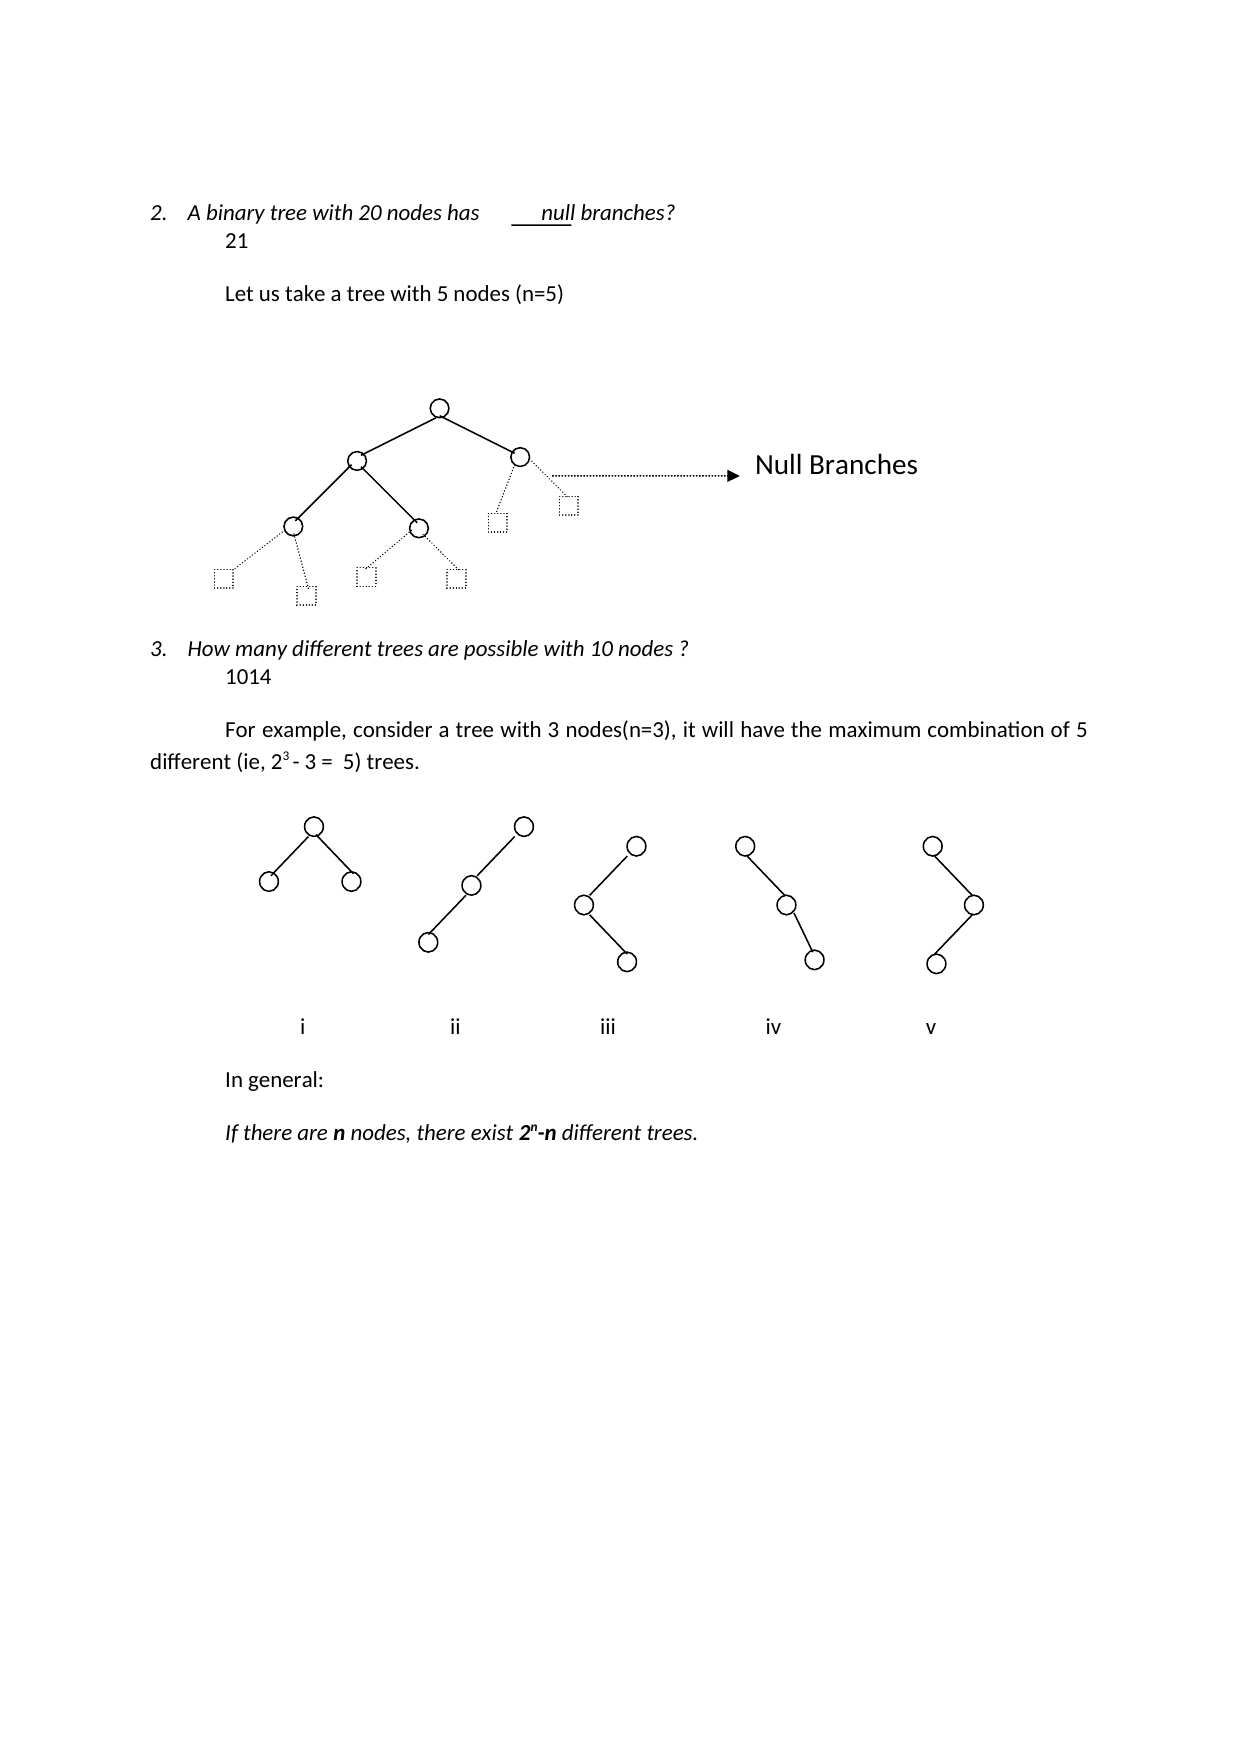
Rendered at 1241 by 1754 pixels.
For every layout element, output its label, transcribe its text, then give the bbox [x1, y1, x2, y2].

list A binary tree with 20 nodes has null branches? [150, 198, 1090, 226]
text In general: [150, 1065, 1090, 1093]
text For example, consider a tree with 3 nodes(n=3), it will have the maximum combination of 5 different (ie, 23 - 3 = 5) trees. [150, 715, 1090, 775]
list How many different trees are possible with 10 nodes ? [150, 634, 1090, 662]
text Let us take a tree with 5 nodes (n=5) [150, 279, 1090, 307]
text 21 [150, 226, 1090, 254]
text 1014 [150, 662, 1090, 690]
text i ii iii iv v [150, 1012, 1090, 1040]
text If there are n nodes, there exist 2n-n different trees. [150, 1118, 1090, 1146]
